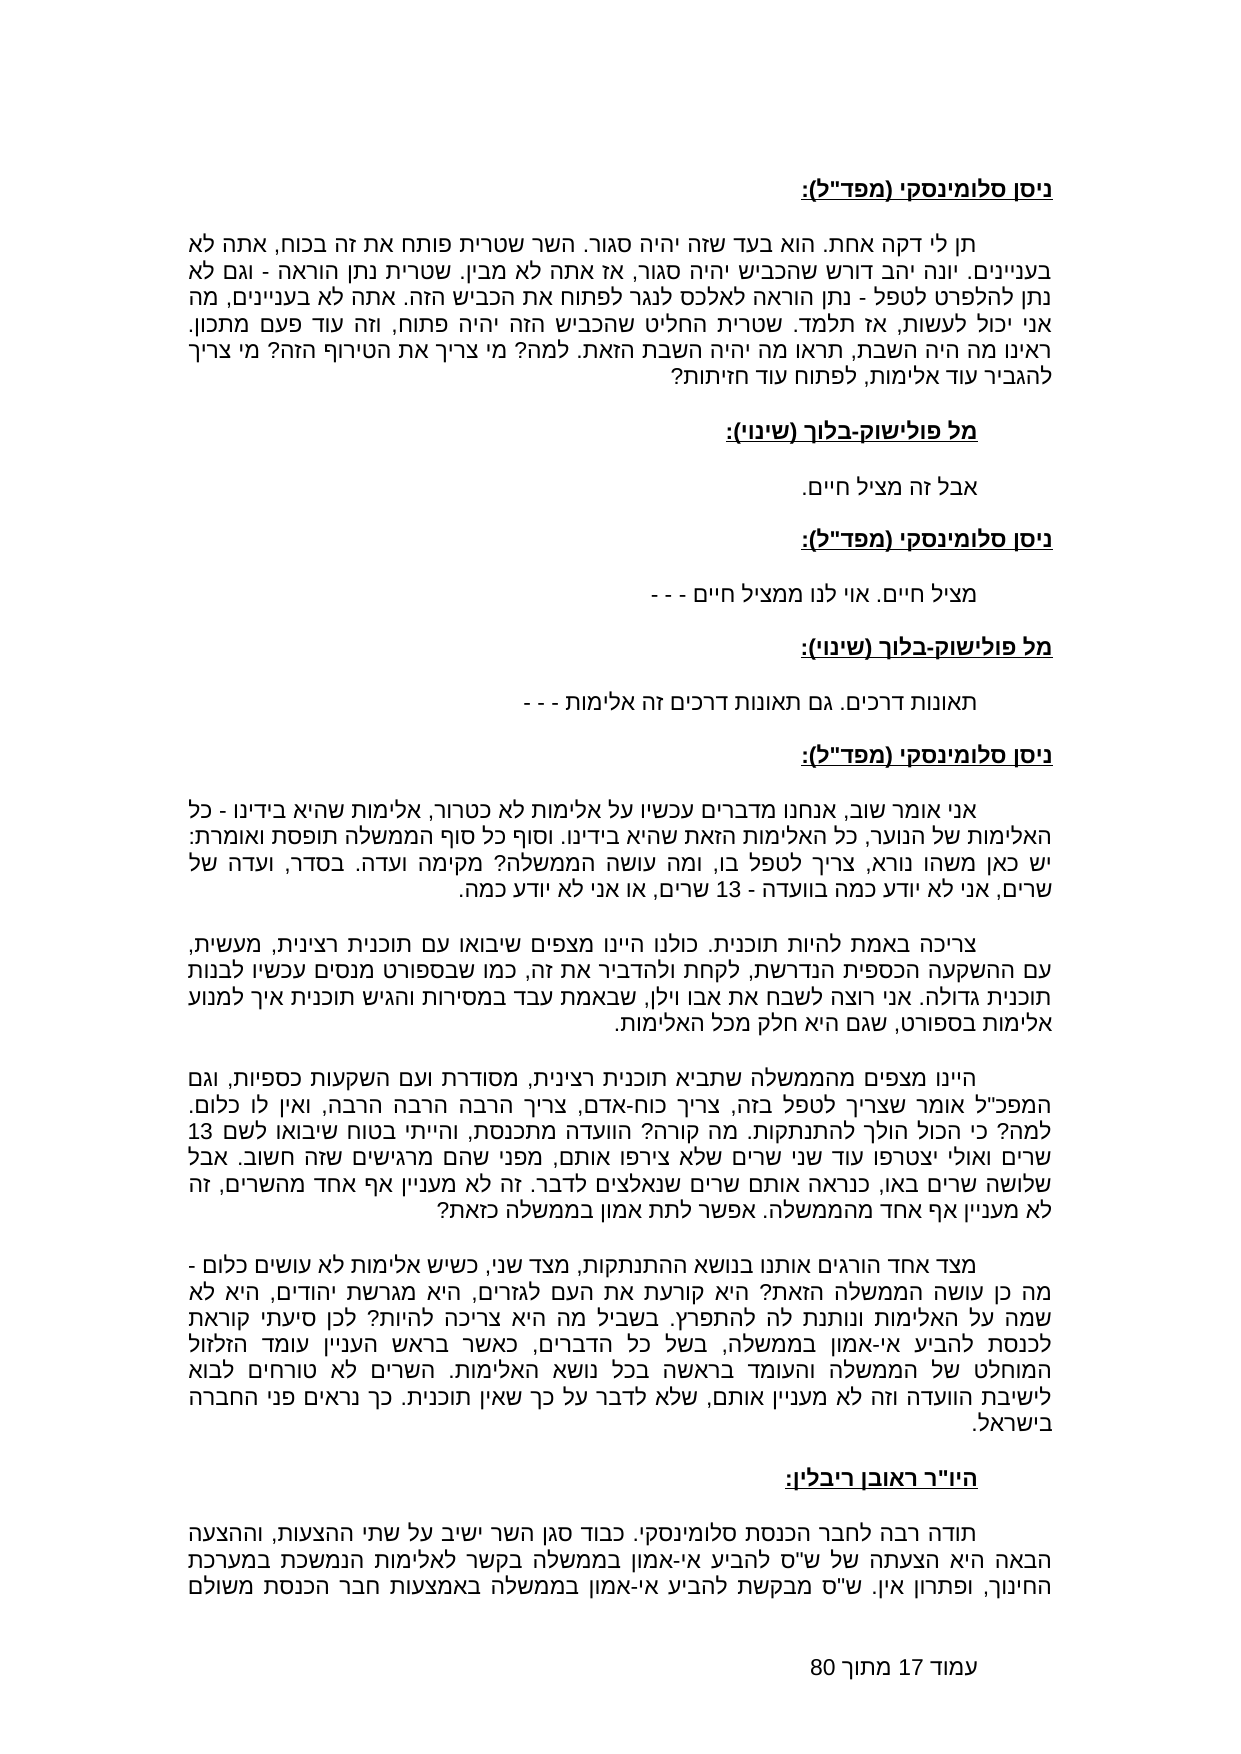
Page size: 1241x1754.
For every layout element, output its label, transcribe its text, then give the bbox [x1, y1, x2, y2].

text מצד אחד הורגים אותנו בנושא ההתנתקות, מצד שני, כשיש אלימות לא עושים כלום - מה כן עושה הממשלה הזאת? היא קורעת את העם לגזרים, היא מגרשת יהודים, היא לא שמה על האלימות ונותנת לה להתפרץ. בשביל מה היא צריכה להיות? לכן סיעתי קוראת לכנסת להביע אי-אמון בממשלה, בשל כל הדברים, כאשר בראש העניין עומד הזלזול המוחלט של הממשלה והעומד בראשה בכל נושא האלימות. השרים לא טורחים לבוא לישיבת הוועדה וזה לא מעניין אותם, שלא לדבר על כך שאין תוכנית. כך נראים פני החברה בישראל. [187, 1252, 1053, 1437]
text היו"ר ראובן ריבלין: [187, 1465, 1053, 1492]
text ניסן סלומינסקי (מפד"ל): [187, 715, 1053, 768]
text תאונות דרכים. גם תאונות דרכים זה אלימות - - - [187, 689, 1053, 715]
text אני אומר שוב, אנחנו מדברים עכשיו על אלימות לא כטרור, אלימות שהיא בידינו - כל האלימות של הנוער, כל האלימות הזאת שהיא בידינו. וסוף כל סוף הממשלה תופסת ואומרת: יש כאן משהו נורא, צריך לטפל בו, ומה עושה הממשלה? מקימה ועדה. בסדר, ועדה של שרים, אני לא יודע כמה בוועדה - 13 שרים, או אני לא יודע כמה. [187, 797, 1053, 902]
text היינו מצפים מהממשלה שתביא תוכנית רצינית, מסודרת ועם השקעות כספיות, וגם המפכ"ל אומר שצריך לטפל בזה, צריך כוח-אדם, צריך הרבה הרבה הרבה, ואין לו כלום. למה? כי הכול הולך להתנתקות. מה קורה? הוועדה מתכנסת, והייתי בטוח שיבואו לשם 13 שרים ואולי יצטרפו עוד שני שרים שלא צירפו אותם, מפני שהם מרגישים שזה חשוב. אבל שלושה שרים באו, כנראה אותם שרים שנאלצים לדבר. זה לא מעניין אף אחד מהשרים, זה לא מעניין אף אחד מהממשלה. אפשר לתת אמון בממשלה כזאת? [187, 1065, 1053, 1223]
text מל פולישוק-בלוך (שינוי): [187, 608, 1053, 660]
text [187, 1520, 1053, 1599]
text מציל חיים. אוי לנו ממציל חיים - - - [187, 581, 1053, 608]
text ניסן סלומינסקי (מפד"ל): [187, 500, 1053, 552]
text תן לי דקה אחת. הוא בעד שזה יהיה סגור. השר שטרית פותח את זה בכוח, אתה לא בעניינים. יונה יהב דורש שהכביש יהיה סגור, אז אתה לא מבין. שטרית נתן הוראה - וגם לא נתן להלפרט לטפל - נתן הוראה לאלכס לנגר לפתוח את הכביש הזה. אתה לא בעניינים, מה אני יכול לעשות, אז תלמד. שטרית החליט שהכביש הזה יהיה פתוח, וזה עוד פעם מתכון. ראינו מה היה השבת, תראו מה יהיה השבת הזאת. למה? מי צריך את הטירוף הזה? מי צריך להגביר עוד אלימות, לפתוח עוד חזיתות? [187, 231, 1053, 389]
text מל פולישוק-בלוך (שינוי): [187, 418, 1053, 445]
text אבל זה מציל חיים. [187, 473, 1053, 500]
text צריכה באמת להיות תוכנית. כולנו היינו מצפים שיבואו עם תוכנית רצינית, מעשית, עם ההשקעה הכספית הנדרשת, לקחת ולהדביר את זה, כמו שבספורט מנסים עכשיו לבנות תוכנית גדולה. אני רוצה לשבח את אבו וילן, שבאמת עבד במסירות והגיש תוכנית איך למנוע אלימות בספורט, שגם היא חלק מכל האלימות. [187, 931, 1053, 1036]
text ניסן סלומינסקי (מפד"ל): [187, 150, 1053, 203]
